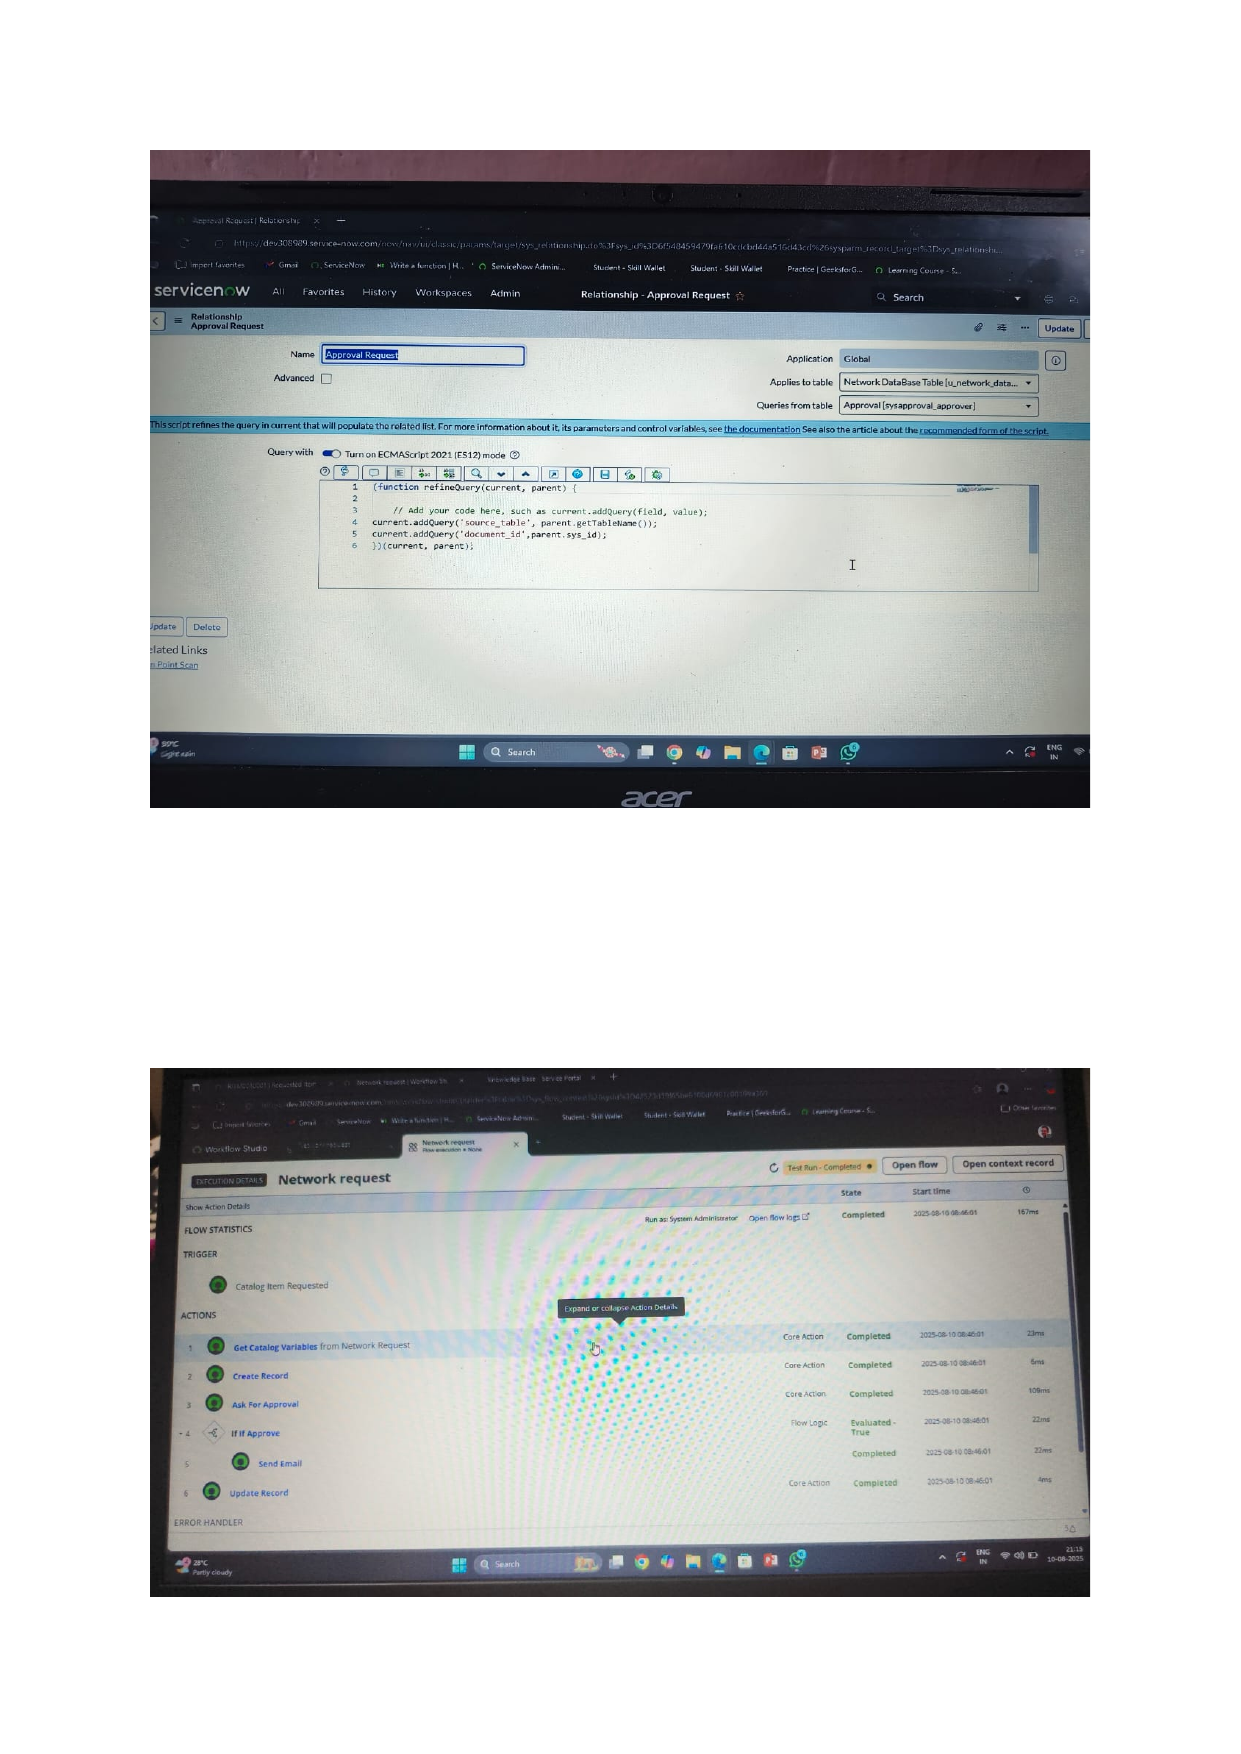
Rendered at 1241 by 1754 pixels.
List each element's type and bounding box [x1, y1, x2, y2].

picture [150, 1068, 1091, 1597]
picture [150, 150, 1091, 808]
